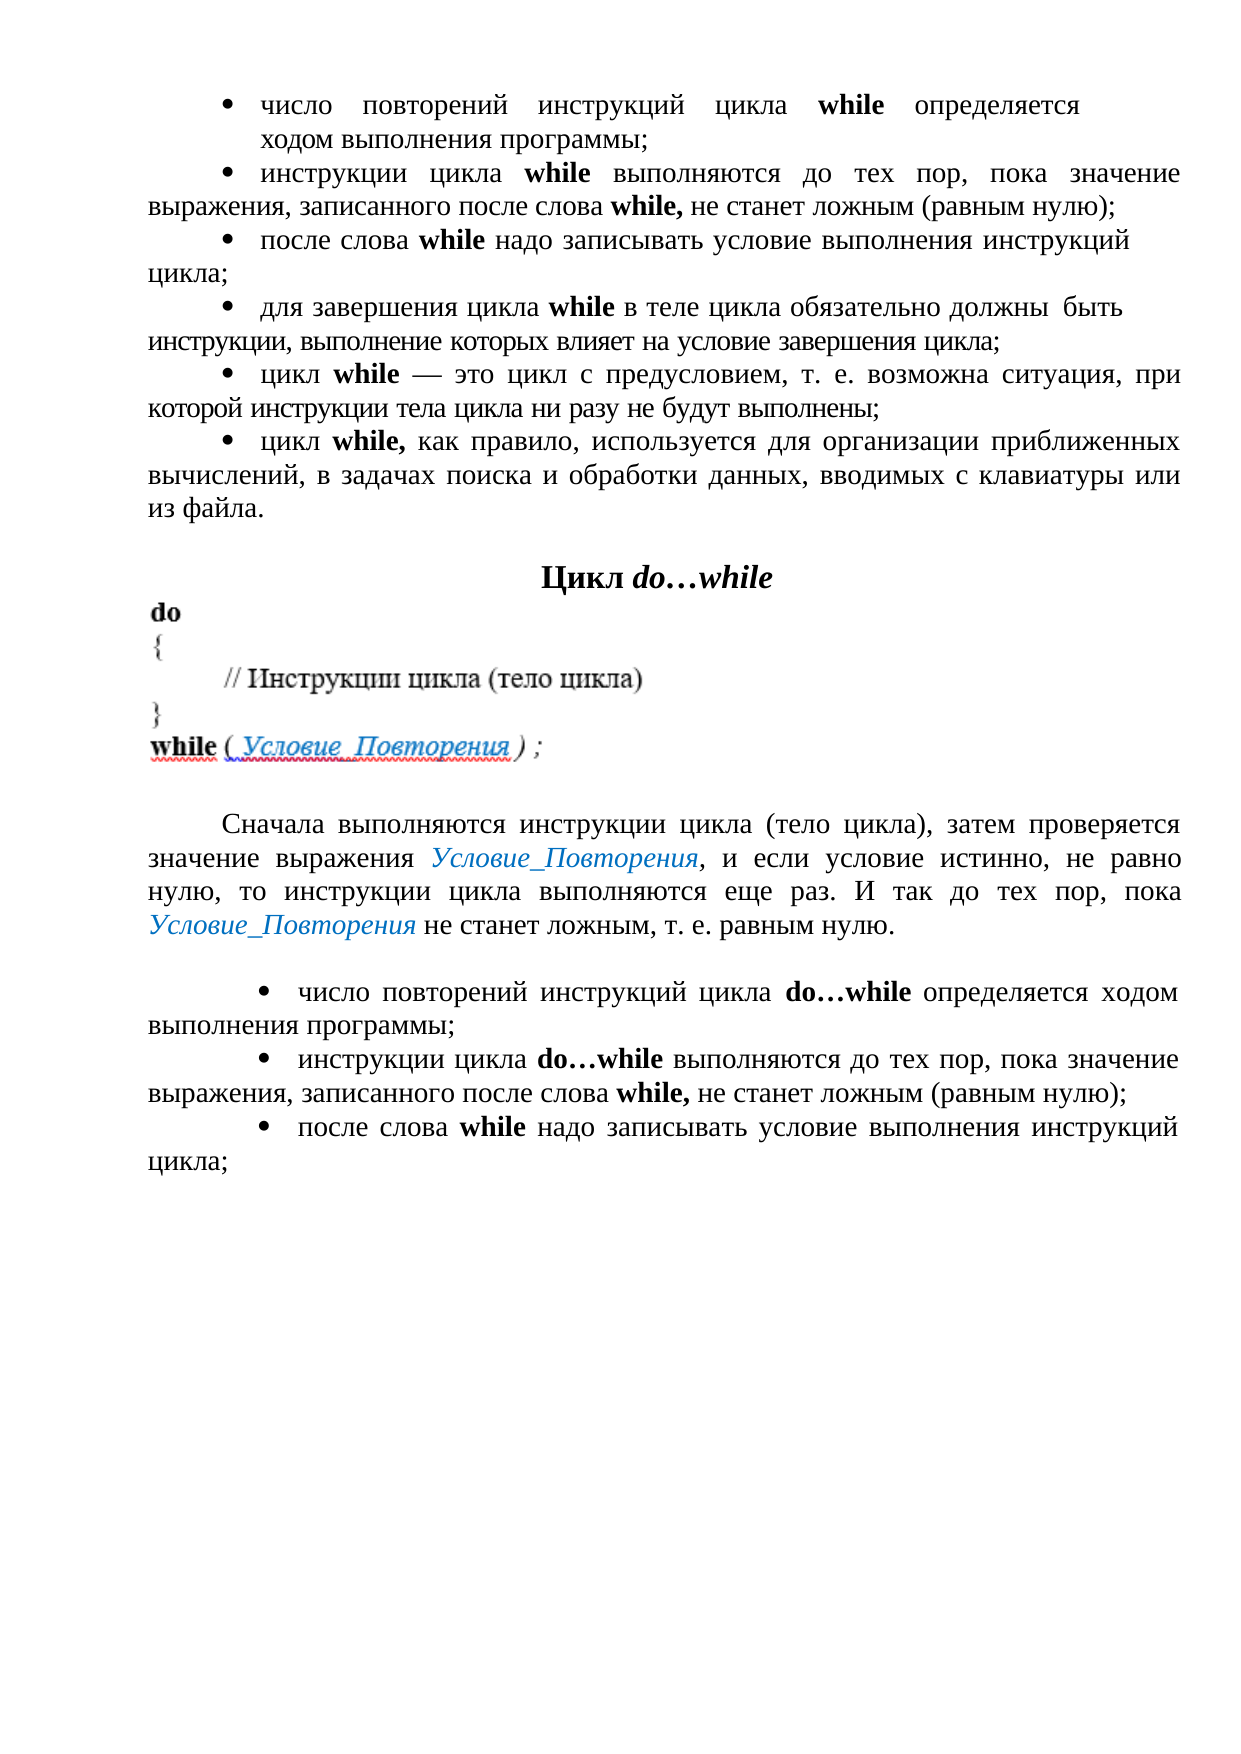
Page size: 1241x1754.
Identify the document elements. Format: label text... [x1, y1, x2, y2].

list после слова while надо записывать условие выполнения инструкций цикла; [148, 222, 1183, 289]
list после слова while надо записывать условие выполнения инструкций [259, 1108, 1194, 1144]
list инструкции цикла while выполняются до тех пор, пока значение выражения, записанного после слова while, не станет ложным (равным нулю); [148, 155, 1181, 222]
list число повторений инструкций цикла do…while определяется ходом выполнения программы; [148, 974, 1182, 1041]
list цикл while, как правило, используется для организации приближенных вычислений, в задачах поиска и обработки данных, вводимых с клавиатуры или из файла. [148, 423, 1181, 524]
list цикл while — это цикл с предусловием, т. е. возможна ситуация, при которой инструкции тела цикла ни разу не будут выполнены; [148, 356, 1183, 423]
list число повторений инструкций цикла while определяется ходом выполнения программы; [148, 87, 1183, 155]
text Сначала выполняются инструкции цикла (тело цикла), затем проверяется значение выражения Условие_Повторения, и если условие истинно, не равно нулю, то инструкции цикла выполняются еще раз. И так до тех пор, пока Условие_Повторения не станет ложным, т. е. равным нулю. [148, 806, 1182, 940]
picture [135, 596, 661, 773]
list инструкции цикла do…while выполняются до тех пор, пока значение выражения, записанного после слова while, не станет ложным (равным нулю); [148, 1041, 1181, 1108]
text Цикл do…while [135, 558, 1181, 596]
list для завершения цикла while в теле цикла обязательно должны быть инструкции, выполнение которых влияет на условие завершения цикла; [148, 289, 1183, 356]
text цикла; [148, 1144, 233, 1177]
